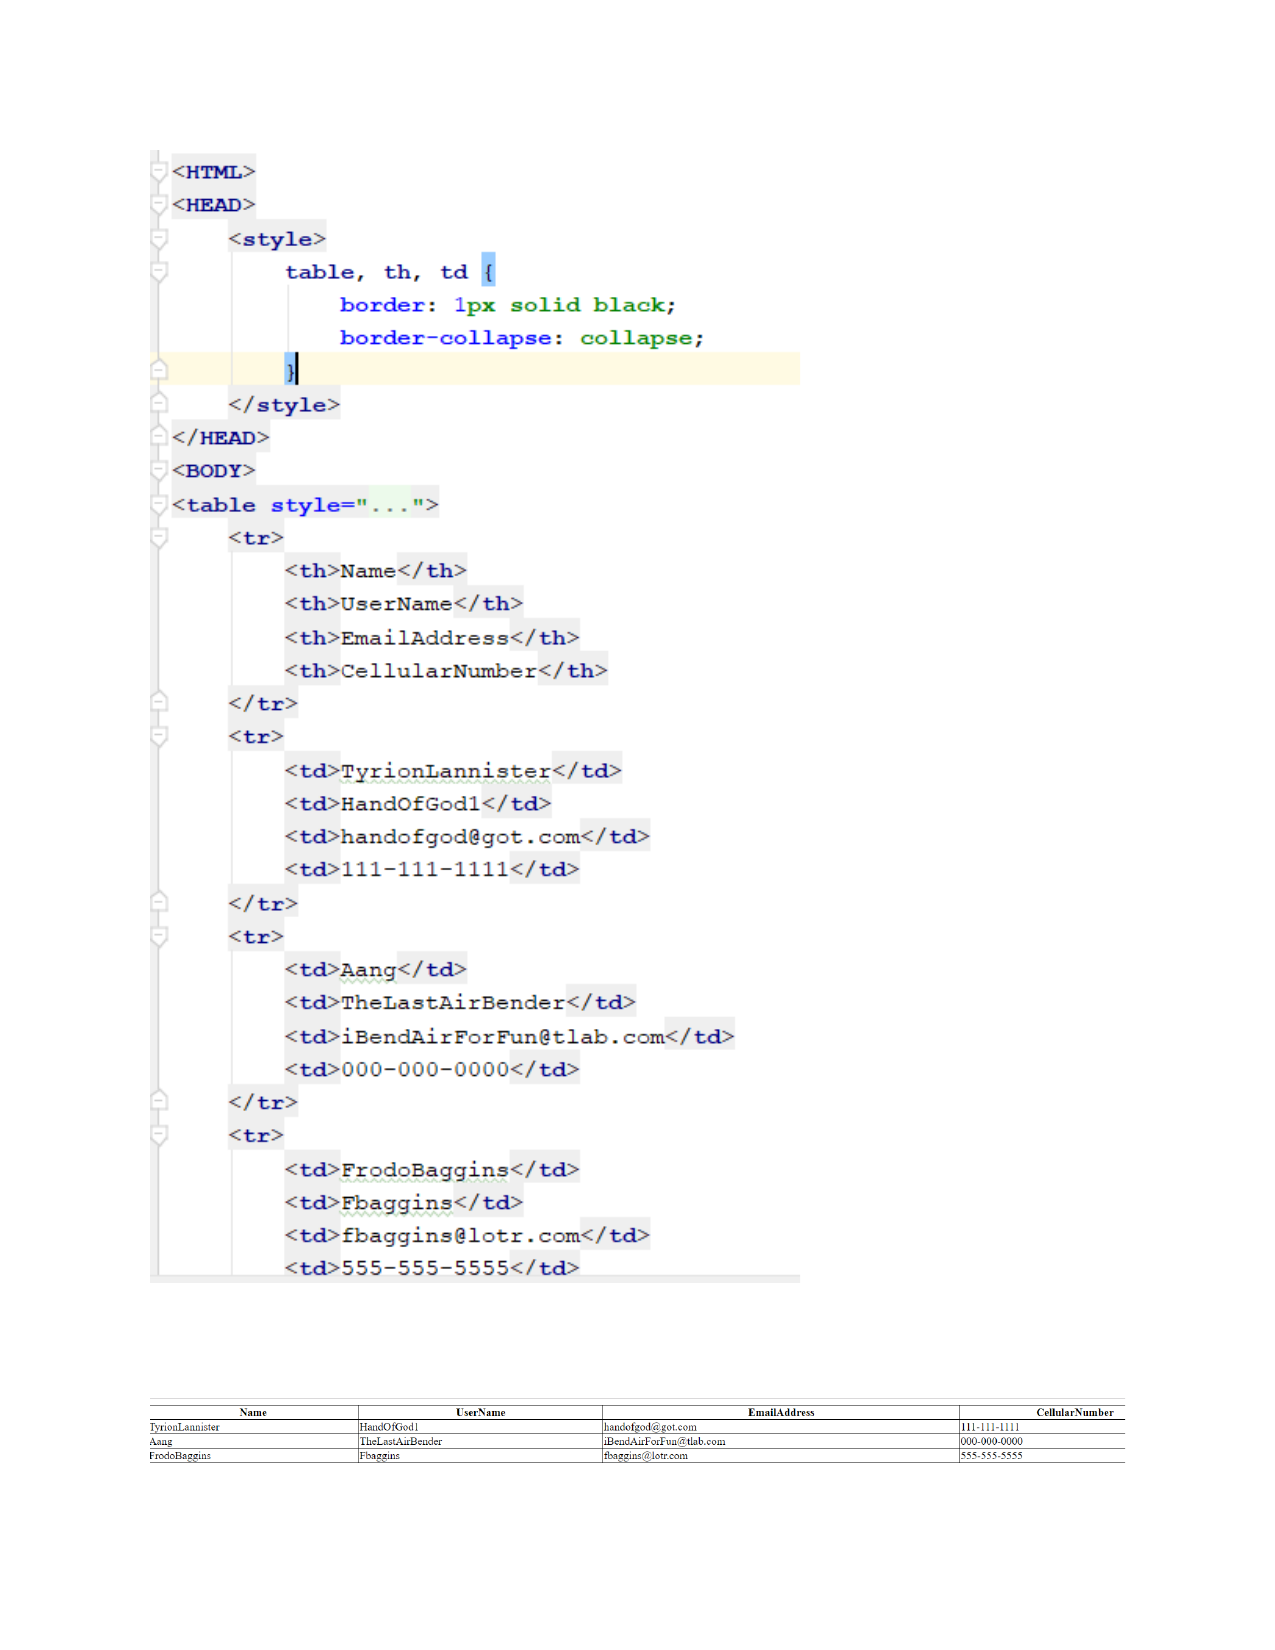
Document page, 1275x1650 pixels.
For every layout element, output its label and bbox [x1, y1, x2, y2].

picture [150, 1395, 1125, 1474]
picture [150, 150, 800, 1283]
